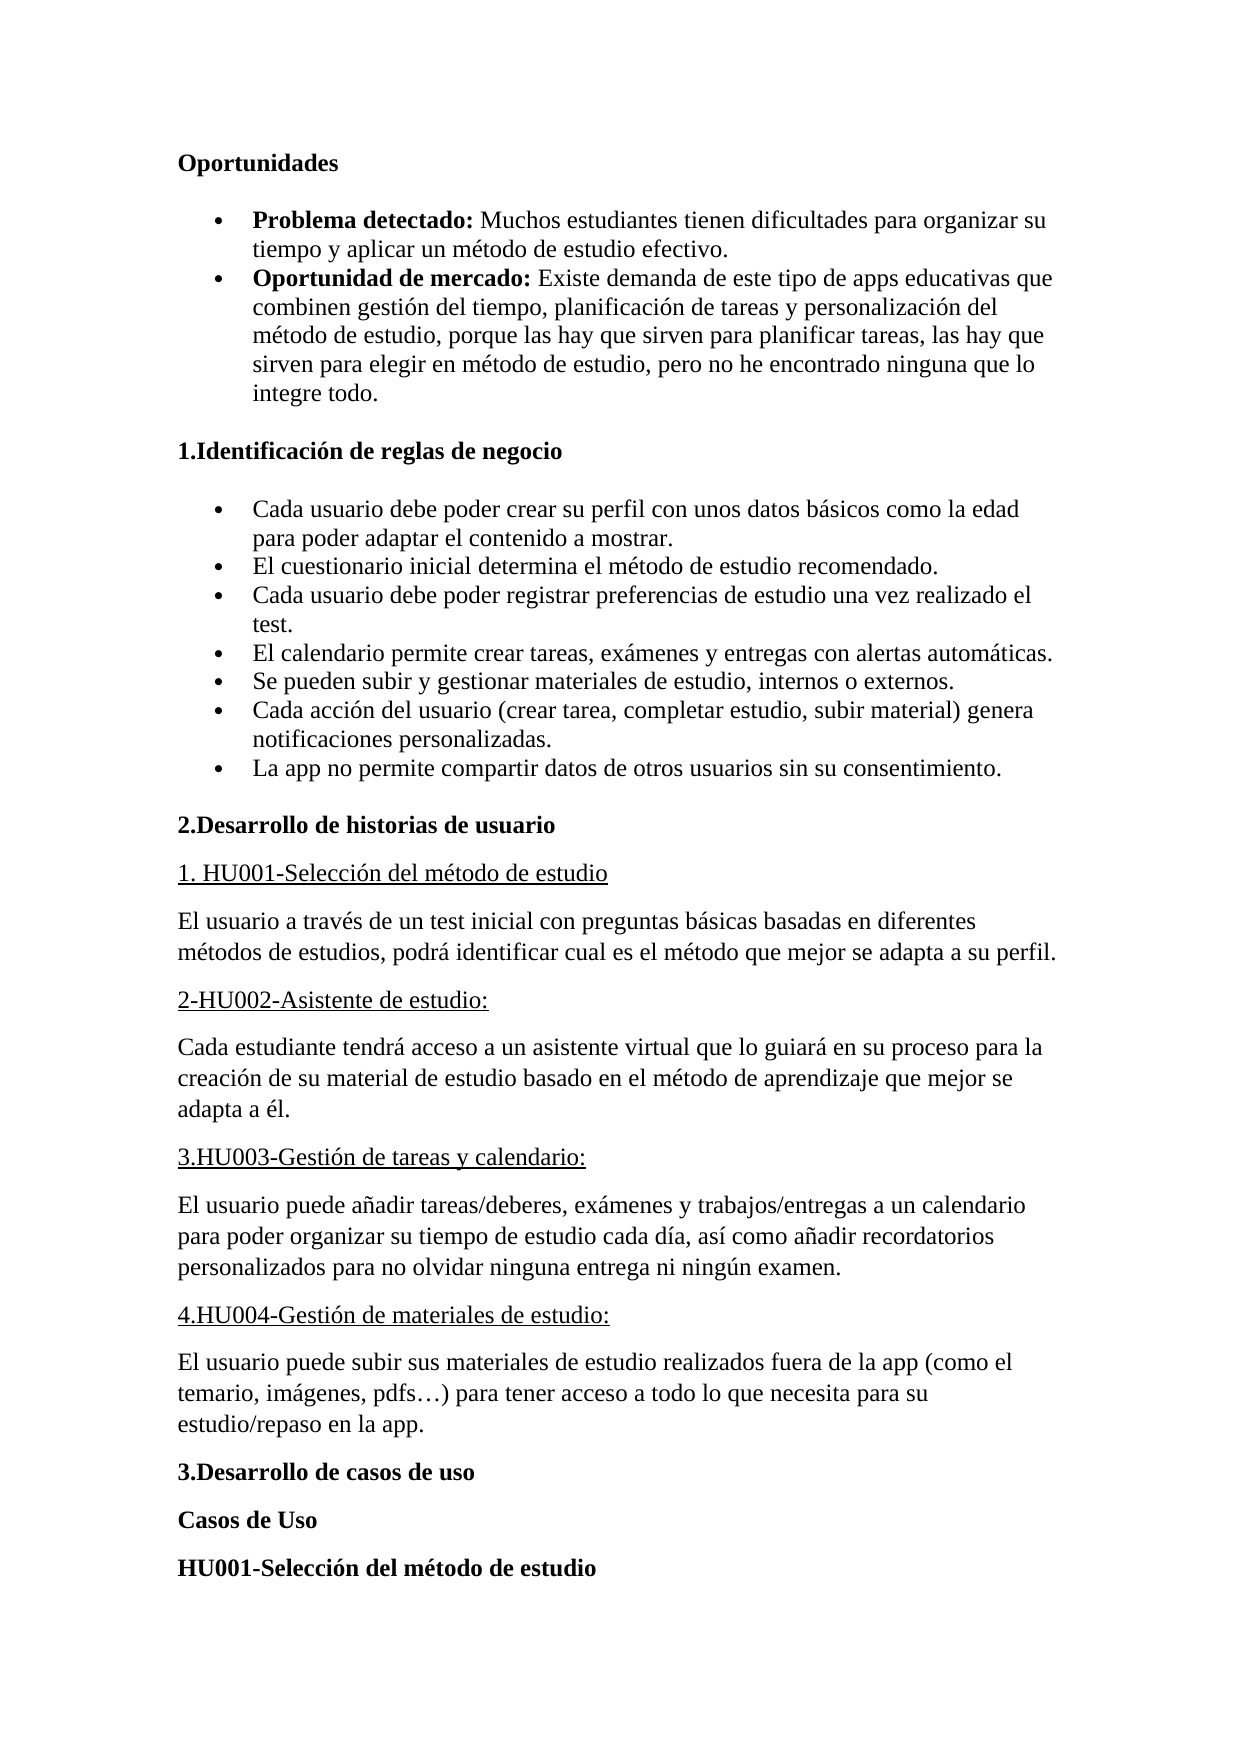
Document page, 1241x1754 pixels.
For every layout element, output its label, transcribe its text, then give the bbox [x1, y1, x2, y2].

list Oportunidad de mercado: Existe demanda de este tipo de apps educativas que combinen gestión del tiempo, planificación de tareas y personalización del método de estudio, porque las hay que sirven para planificar tareas, las hay que sirven para elegir en método de estudio, pero no he encontrado ninguna que lo integre todo. [215, 263, 1063, 407]
text El usuario a través de un test inicial con preguntas básicas basadas en diferentes métodos de estudios, podrá identificar cual es el método que mejor se adapta a su perfil. [177, 906, 1063, 966]
text 2.Desarrollo de historias de usuario [177, 811, 1063, 839]
list Problema detectado: Muchos estudiantes tienen dificultades para organizar su tiempo y aplicar un método de estudio efectivo. [215, 206, 1063, 263]
text 3.HU003-Gestión de tareas y calendario: [177, 1142, 1063, 1171]
text 2-HU002-Asistente de estudio: [177, 985, 1063, 1013]
text 1. HU001-Selección del método de estudio [177, 858, 1063, 887]
text Cada estudiante tendrá acceso a un asistente virtual que lo guiará en su proceso para la creación de su material de estudio basado en el método de aprendizaje que mejor se adapta a él. [177, 1032, 1063, 1123]
text 1.Identificación de reglas de negocio [177, 436, 1063, 465]
list Cada acción del usuario (crear tarea, completar estudio, subir material) genera notificaciones personalizadas. [215, 695, 1063, 753]
text El usuario puede añadir tareas/deberes, exámenes y trabajos/entregas a un calendario para poder organizar su tiempo de estudio cada día, así como añadir recordatorios personalizados para no olvidar ninguna entrega ni ningún examen. [177, 1190, 1063, 1281]
text El usuario puede subir sus materiales de estudio realizados fuera de la app (como el temario, imágenes, pdfs…) para tener acceso a todo lo que necesita para su estudio/repaso en la app. [177, 1347, 1063, 1438]
text Casos de Uso [177, 1505, 1063, 1534]
list Cada usuario debe poder crear su perfil con unos datos básicos como la edad para poder adaptar el contenido a mostrar. [215, 494, 1063, 551]
text 4.HU004-Gestión de materiales de estudio: [177, 1300, 1063, 1328]
list Se pueden subir y gestionar materiales de estudio, internos o externos. [215, 666, 1063, 695]
list La app no permite compartir datos de otros usuarios sin su consentimiento. [215, 753, 1063, 781]
list Cada usuario debe poder registrar preferencias de estudio una vez realizado el test. [215, 580, 1063, 638]
list El calendario permite crear tareas, exámenes y entregas con alertas automáticas. [215, 638, 1063, 666]
text HU001-Selección del método de estudio [177, 1553, 1063, 1581]
text 3.Desarrollo de casos de uso [177, 1457, 1063, 1486]
list El cuestionario inicial determina el método de estudio recomendado. [215, 551, 1063, 580]
text Oportunidades [177, 148, 1063, 176]
